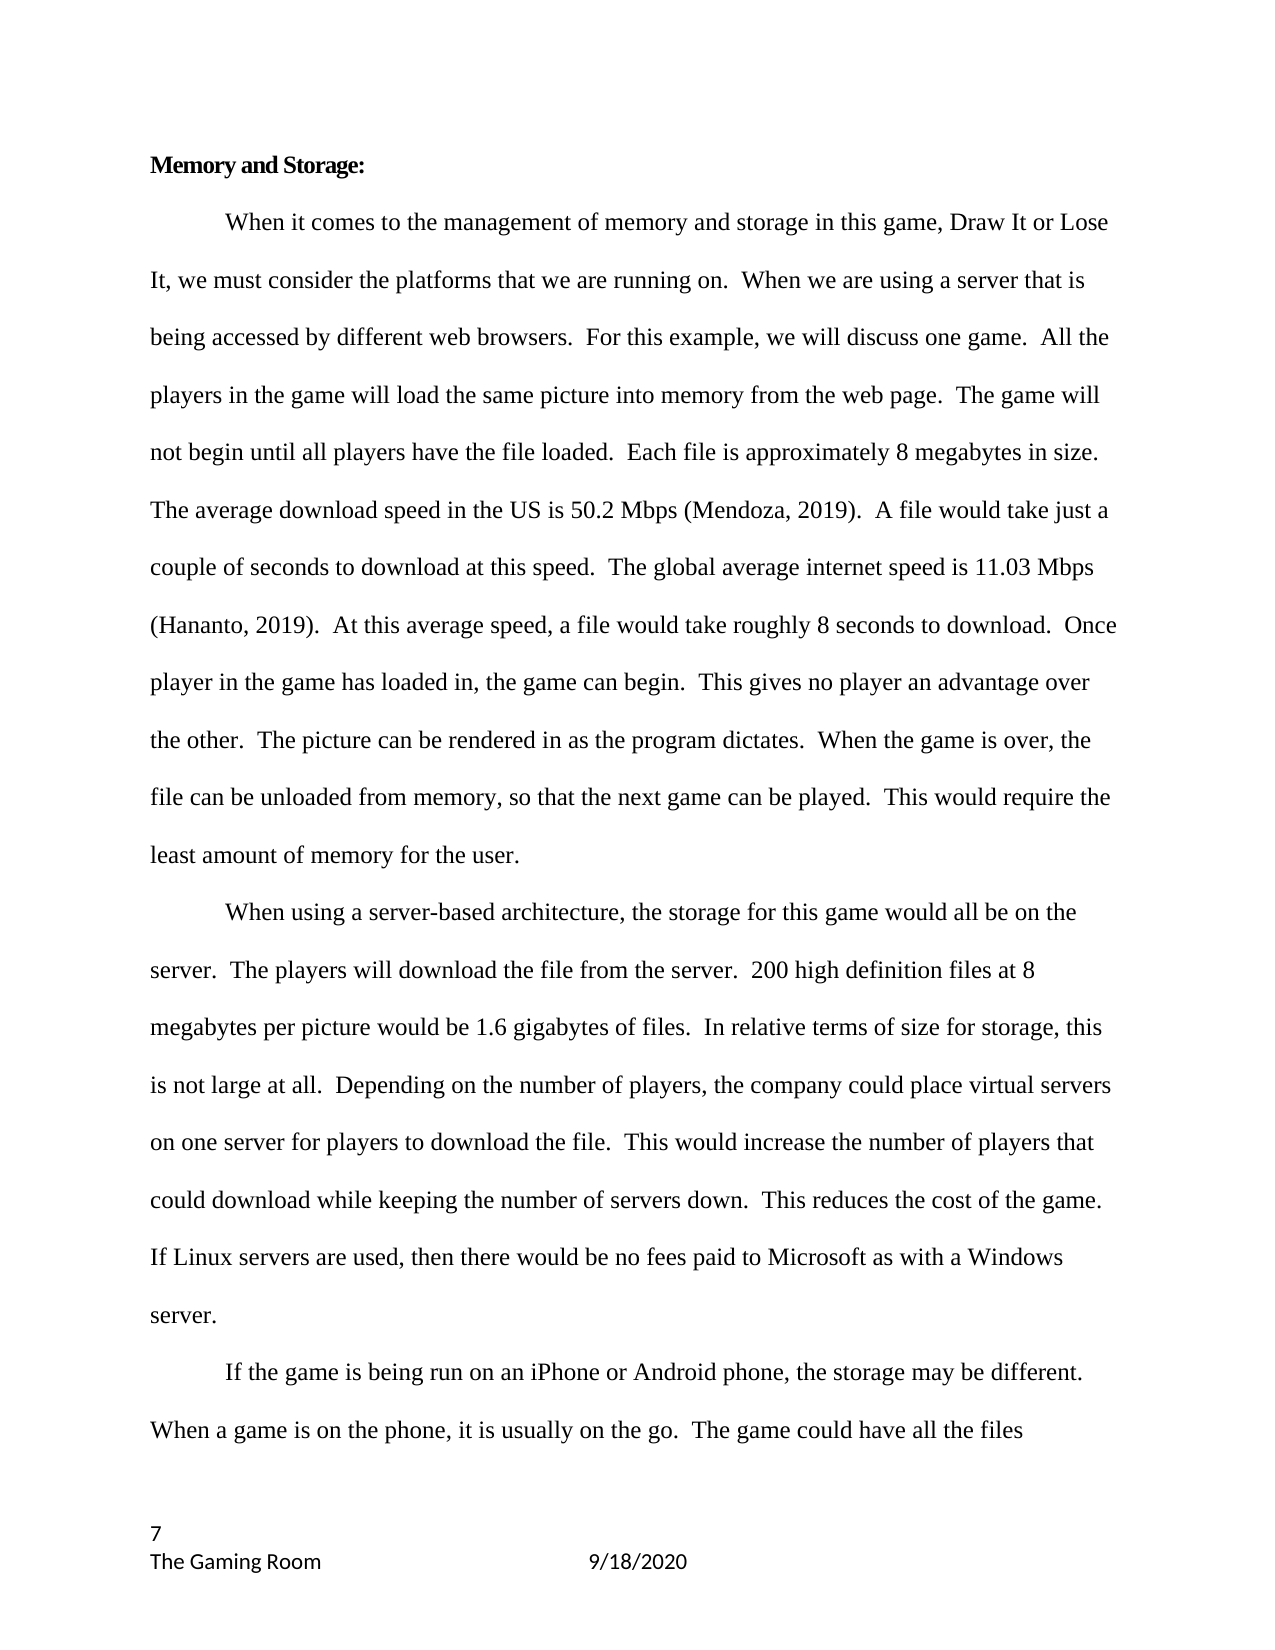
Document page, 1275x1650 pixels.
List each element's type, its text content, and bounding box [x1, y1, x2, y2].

text When it comes to the management of memory and storage in this game, Draw It or Lose It, we must consider the platforms that we are running on. When we are using a server that is being accessed by different web browsers. For this example, we will discuss one game. All the players in the game will load the same picture into memory from the web page. The game will not begin until all players have the file loaded. Each file is approximately 8 megabytes in size. The average download speed in the US is 50.2 Mbps (Mendoza, 2019). A file would take just a couple of seconds to download at this speed. The global average internet speed is 11.03 Mbps (Hananto, 2019). At this average speed, a file would take roughly 8 seconds to download. Once player in the game has loaded in, the game can begin. This gives no player an advantage over the other. The picture can be rendered in as the program dictates. When the game is over, the file can be unloaded from memory, so that the next game can be played. This would require the least amount of memory for the user. [150, 207, 1125, 869]
text When using a server-based architecture, the storage for this game would all be on the server. The players will download the file from the server. 200 high definition files at 8 megabytes per picture would be 1.6 gigabytes of files. In relative terms of size for storage, this is not large at all. Depending on the number of players, the company could place virtual servers on one server for players to download the file. This would increase the number of players that could download while keeping the number of servers down. This reduces the cost of the game. If Linux servers are used, then there would be no fees paid to Microsoft as with a Windows server. [150, 897, 1125, 1329]
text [150, 1357, 1125, 1444]
subtitle Memory and Storage: [150, 150, 1125, 179]
